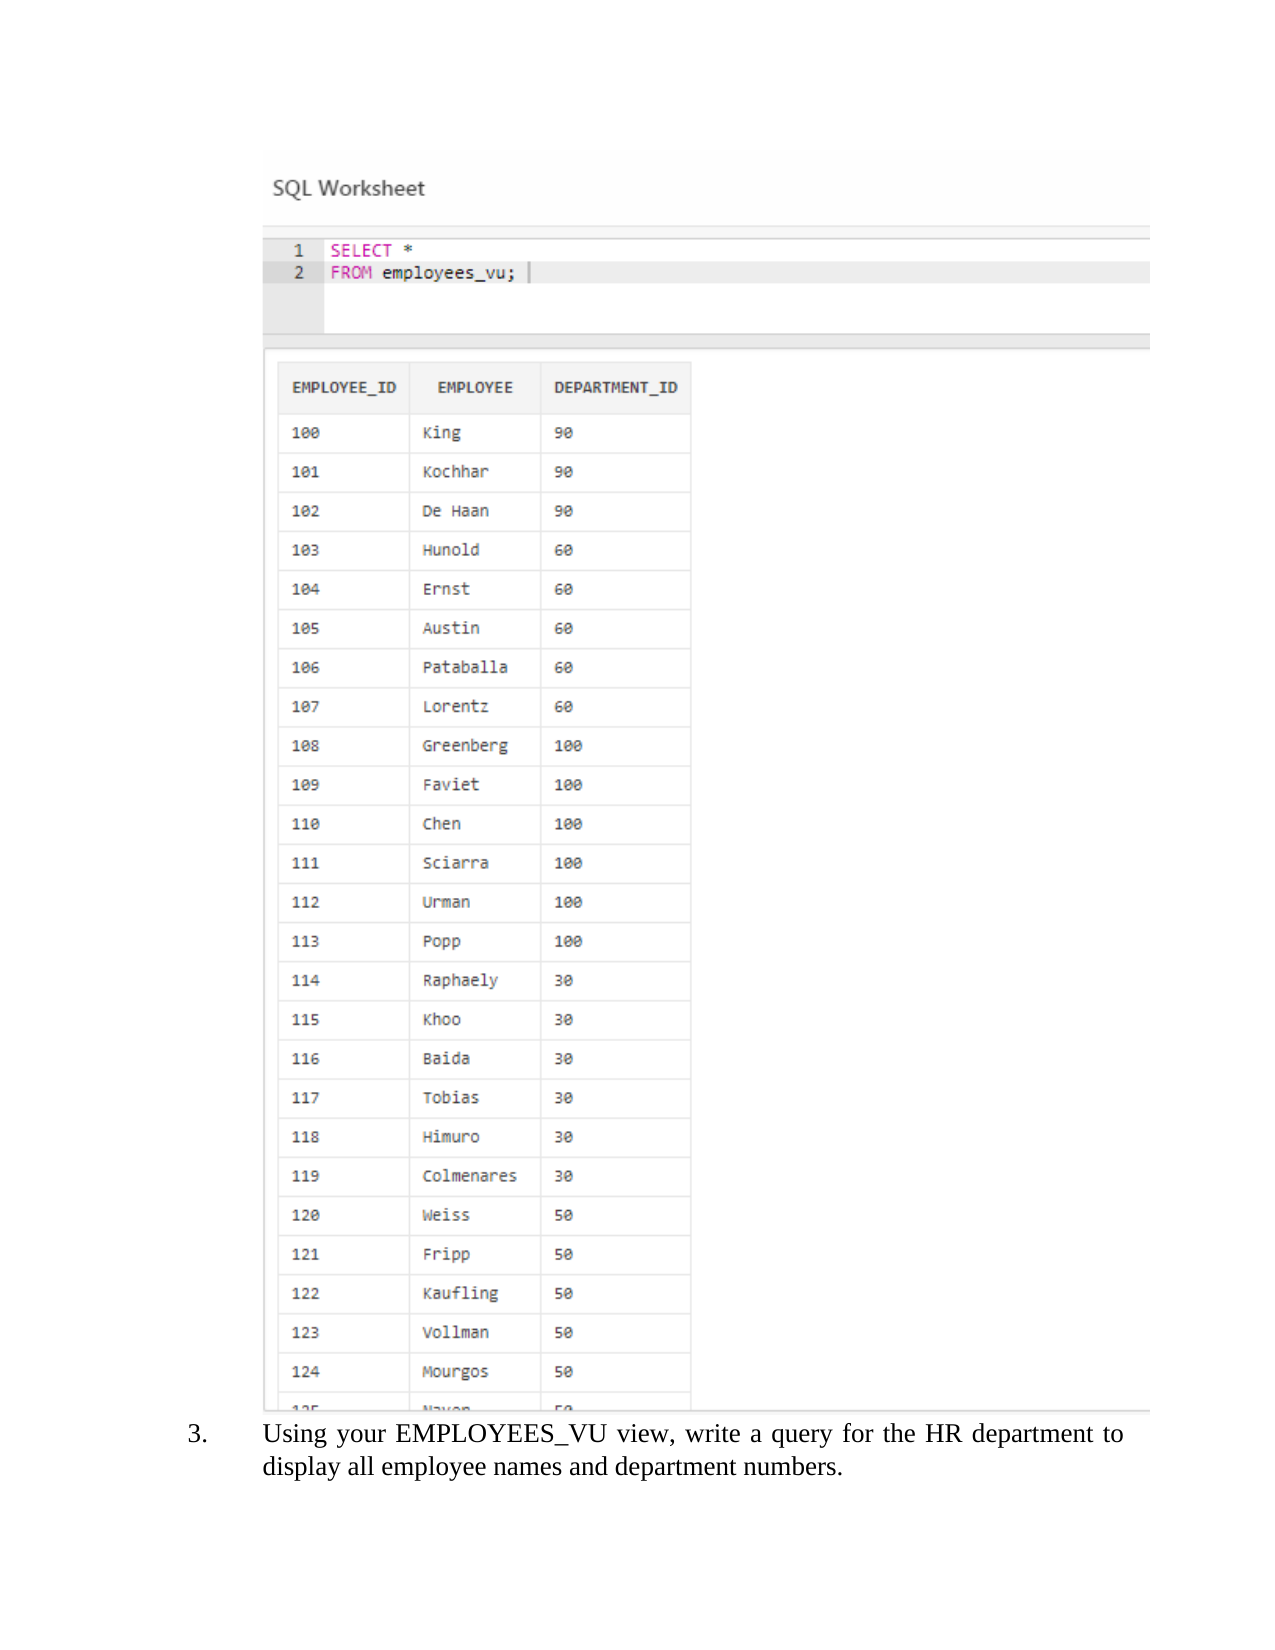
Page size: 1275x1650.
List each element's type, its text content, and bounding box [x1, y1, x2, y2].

list Using your EMPLOYEES_VU view, write a query for the HR department to display all employee names and department numbers. [187, 1417, 1125, 1481]
picture [262, 150, 1150, 1415]
